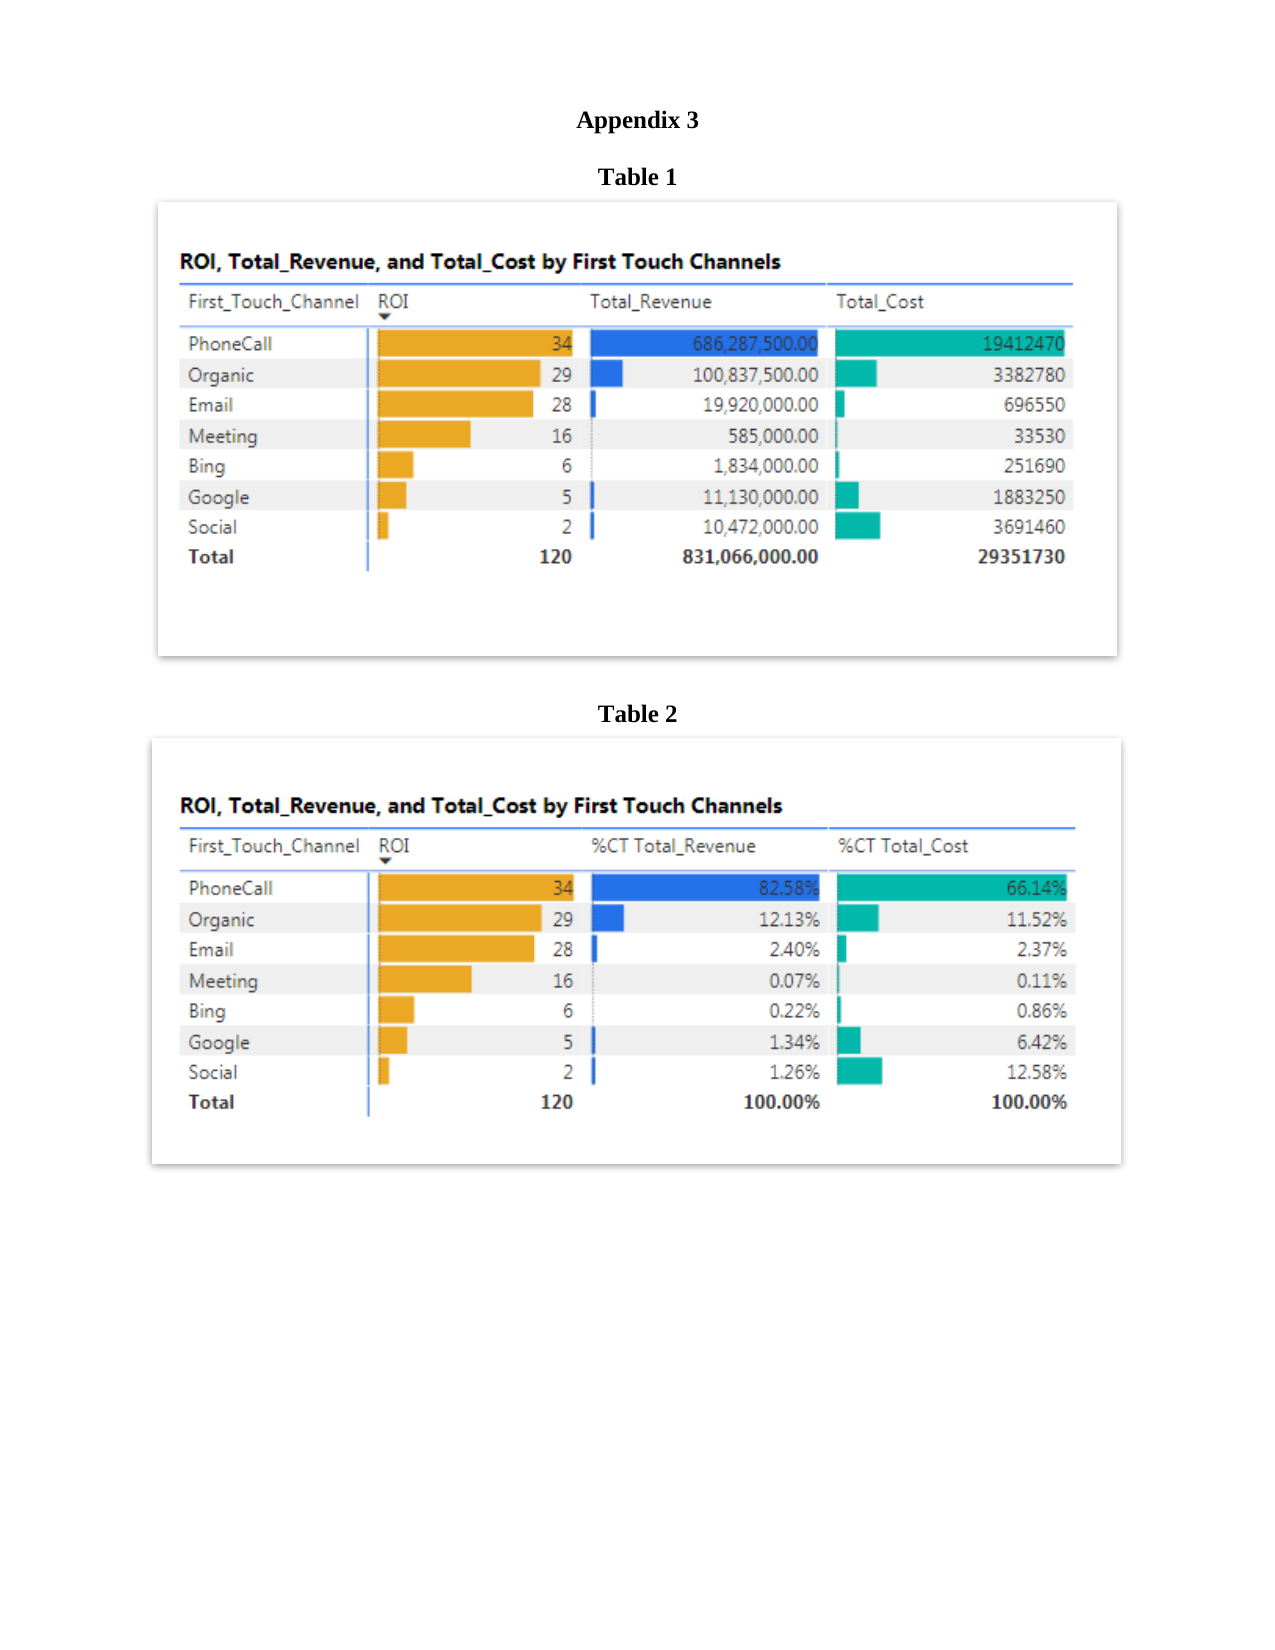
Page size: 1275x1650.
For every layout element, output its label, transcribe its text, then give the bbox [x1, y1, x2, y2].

picture [167, 753, 1107, 1149]
text Table 2 [135, 699, 1140, 728]
picture [173, 216, 1102, 642]
text Table 1 [135, 162, 1140, 191]
text Appendix 3 [135, 105, 1140, 134]
